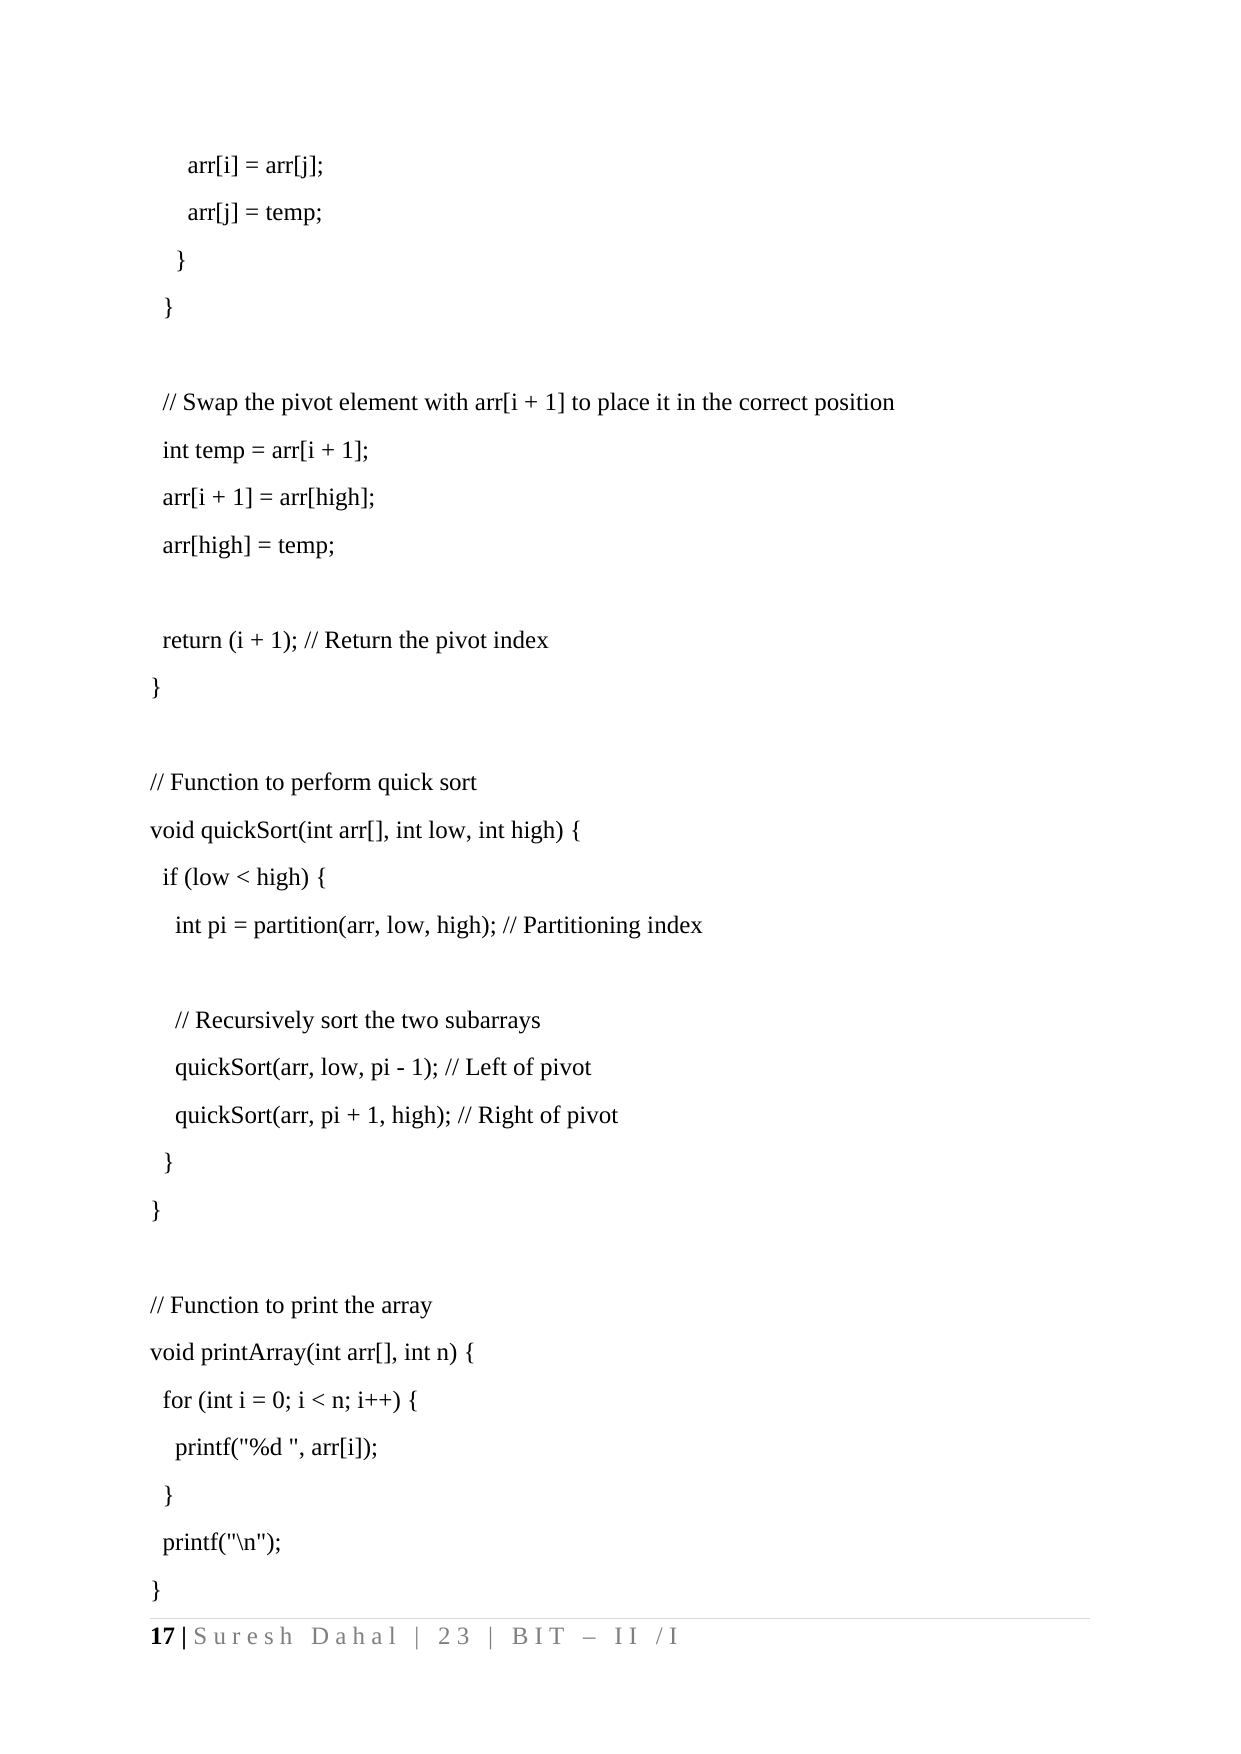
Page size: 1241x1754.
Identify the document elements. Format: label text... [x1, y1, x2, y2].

text void quickSort(int arr[], int low, int high) { [150, 815, 1090, 844]
text // Function to print the array [150, 1290, 1090, 1319]
text return (i + 1); // Return the pivot index [150, 625, 1090, 654]
text // Function to perform quick sort [150, 767, 1090, 796]
text arr[j] = temp; [150, 197, 1090, 226]
text if (low < high) { [150, 862, 1090, 891]
text printf("\n"); [150, 1527, 1090, 1556]
text void printArray(int arr[], int n) { [150, 1337, 1090, 1366]
text } [150, 1195, 1090, 1224]
text } [150, 245, 1090, 274]
text quickSort(arr, low, pi - 1); // Left of pivot [150, 1052, 1090, 1081]
text int pi = partition(arr, low, high); // Partitioning index [150, 910, 1090, 939]
text } [150, 292, 1090, 321]
text } [150, 672, 1090, 701]
text int temp = arr[i + 1]; [150, 435, 1090, 464]
text printf("%d ", arr[i]); [150, 1432, 1090, 1461]
text // Swap the pivot element with arr[i + 1] to place it in the correct position [150, 387, 1090, 416]
text arr[i + 1] = arr[high]; [150, 482, 1090, 511]
text } [150, 1575, 1090, 1604]
text arr[high] = temp; [150, 530, 1090, 559]
text // Recursively sort the two subarrays [150, 1005, 1090, 1034]
text } [150, 1480, 1090, 1509]
text arr[i] = arr[j]; [150, 150, 1090, 179]
text } [150, 1147, 1090, 1176]
text quickSort(arr, pi + 1, high); // Right of pivot [150, 1100, 1090, 1129]
text for (int i = 0; i < n; i++) { [150, 1385, 1090, 1414]
